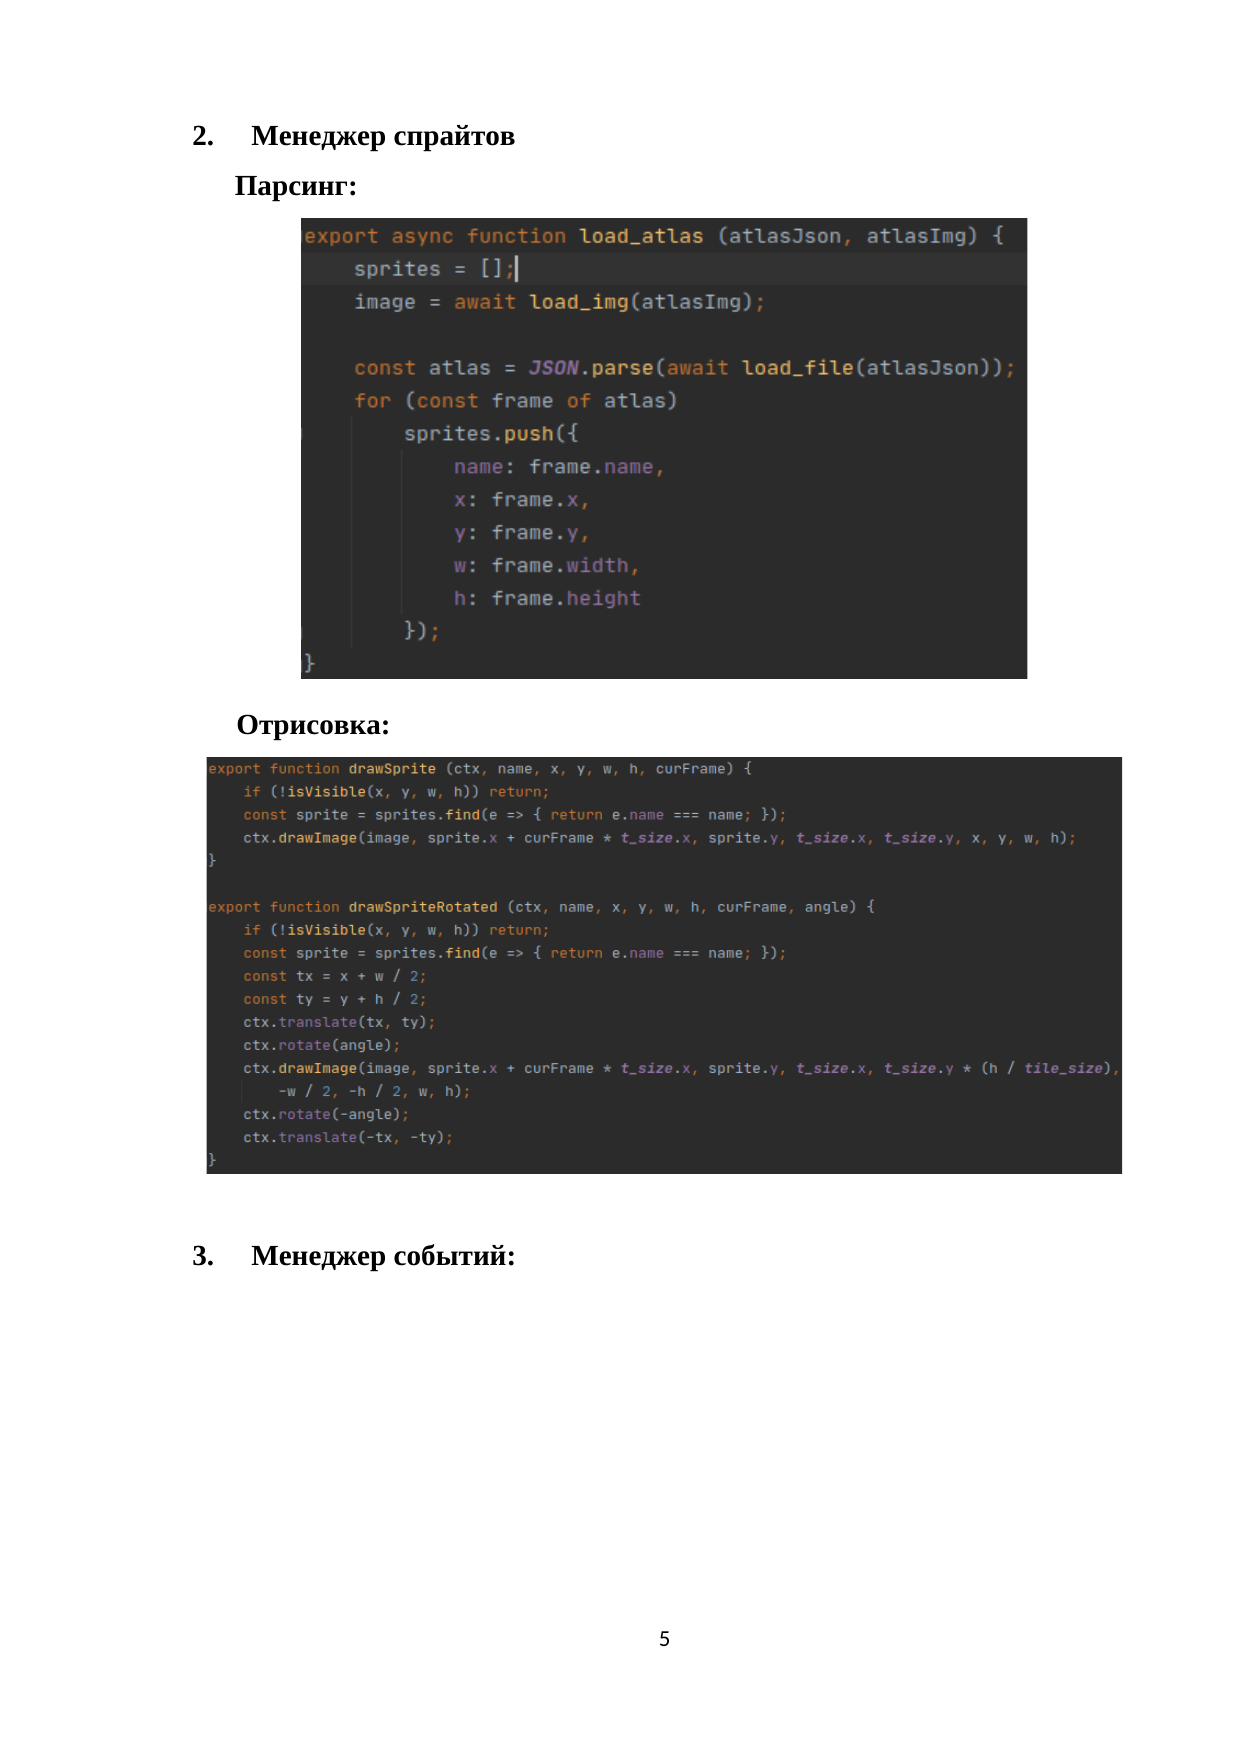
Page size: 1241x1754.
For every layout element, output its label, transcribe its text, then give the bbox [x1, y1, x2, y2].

picture [301, 218, 1028, 679]
list Менеджер событий: [192, 1238, 1152, 1272]
text Парсинг: [177, 168, 1152, 202]
list Менеджер спрайтов [192, 118, 1152, 152]
picture [206, 757, 1123, 1174]
